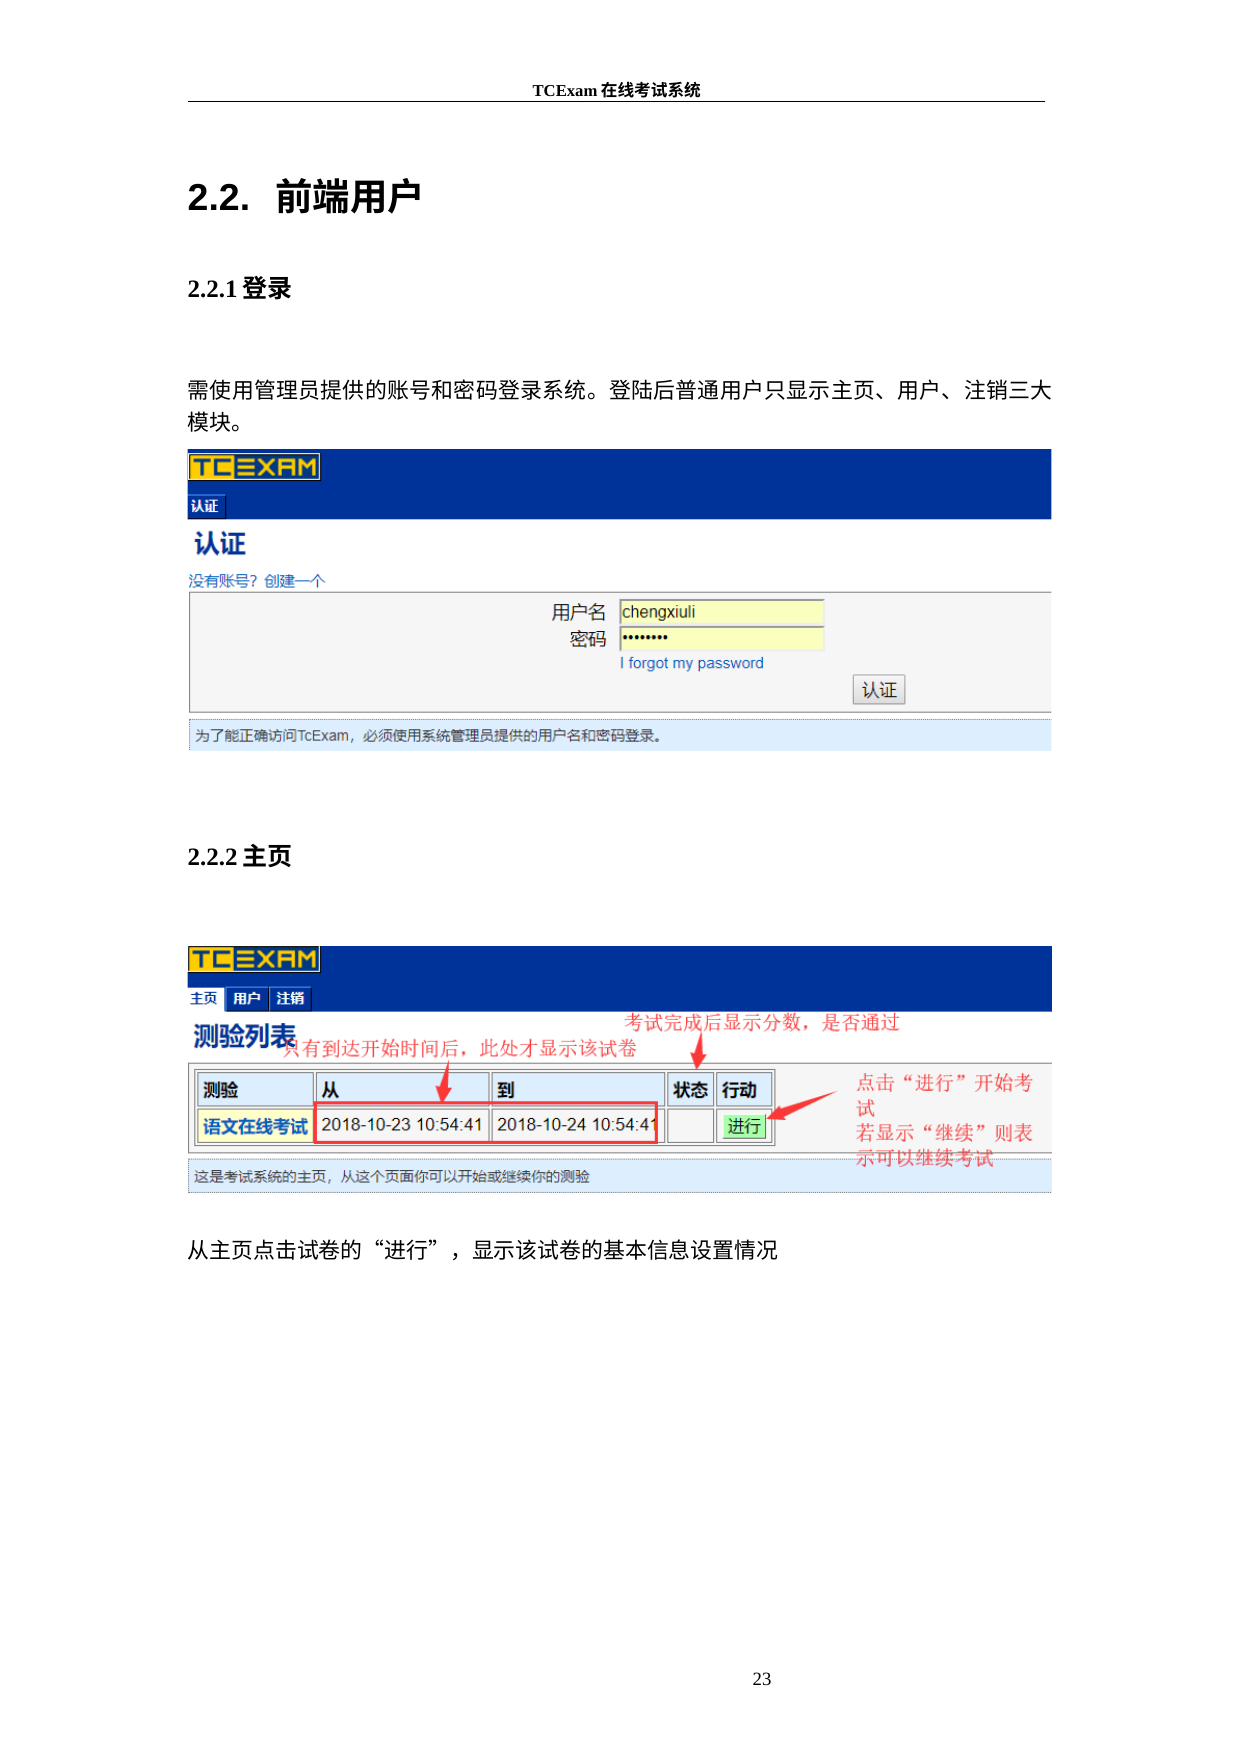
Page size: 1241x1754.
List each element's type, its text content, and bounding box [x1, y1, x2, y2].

subtitle 2.2.2主页 [187, 822, 1053, 887]
subtitle 2.2.1登录 [187, 254, 1053, 319]
text 需使用管理员提供的账号和密码登录系统。登陆后普通用户只显示主页、用户、注销三大模块。 [187, 372, 1053, 437]
picture [187, 946, 1052, 1193]
subtitle 前端用户 [187, 162, 1053, 227]
picture [187, 449, 1052, 751]
text 从主页点击试卷的“进行”，显示该试卷的基本信息设置情况 [187, 1232, 1053, 1265]
